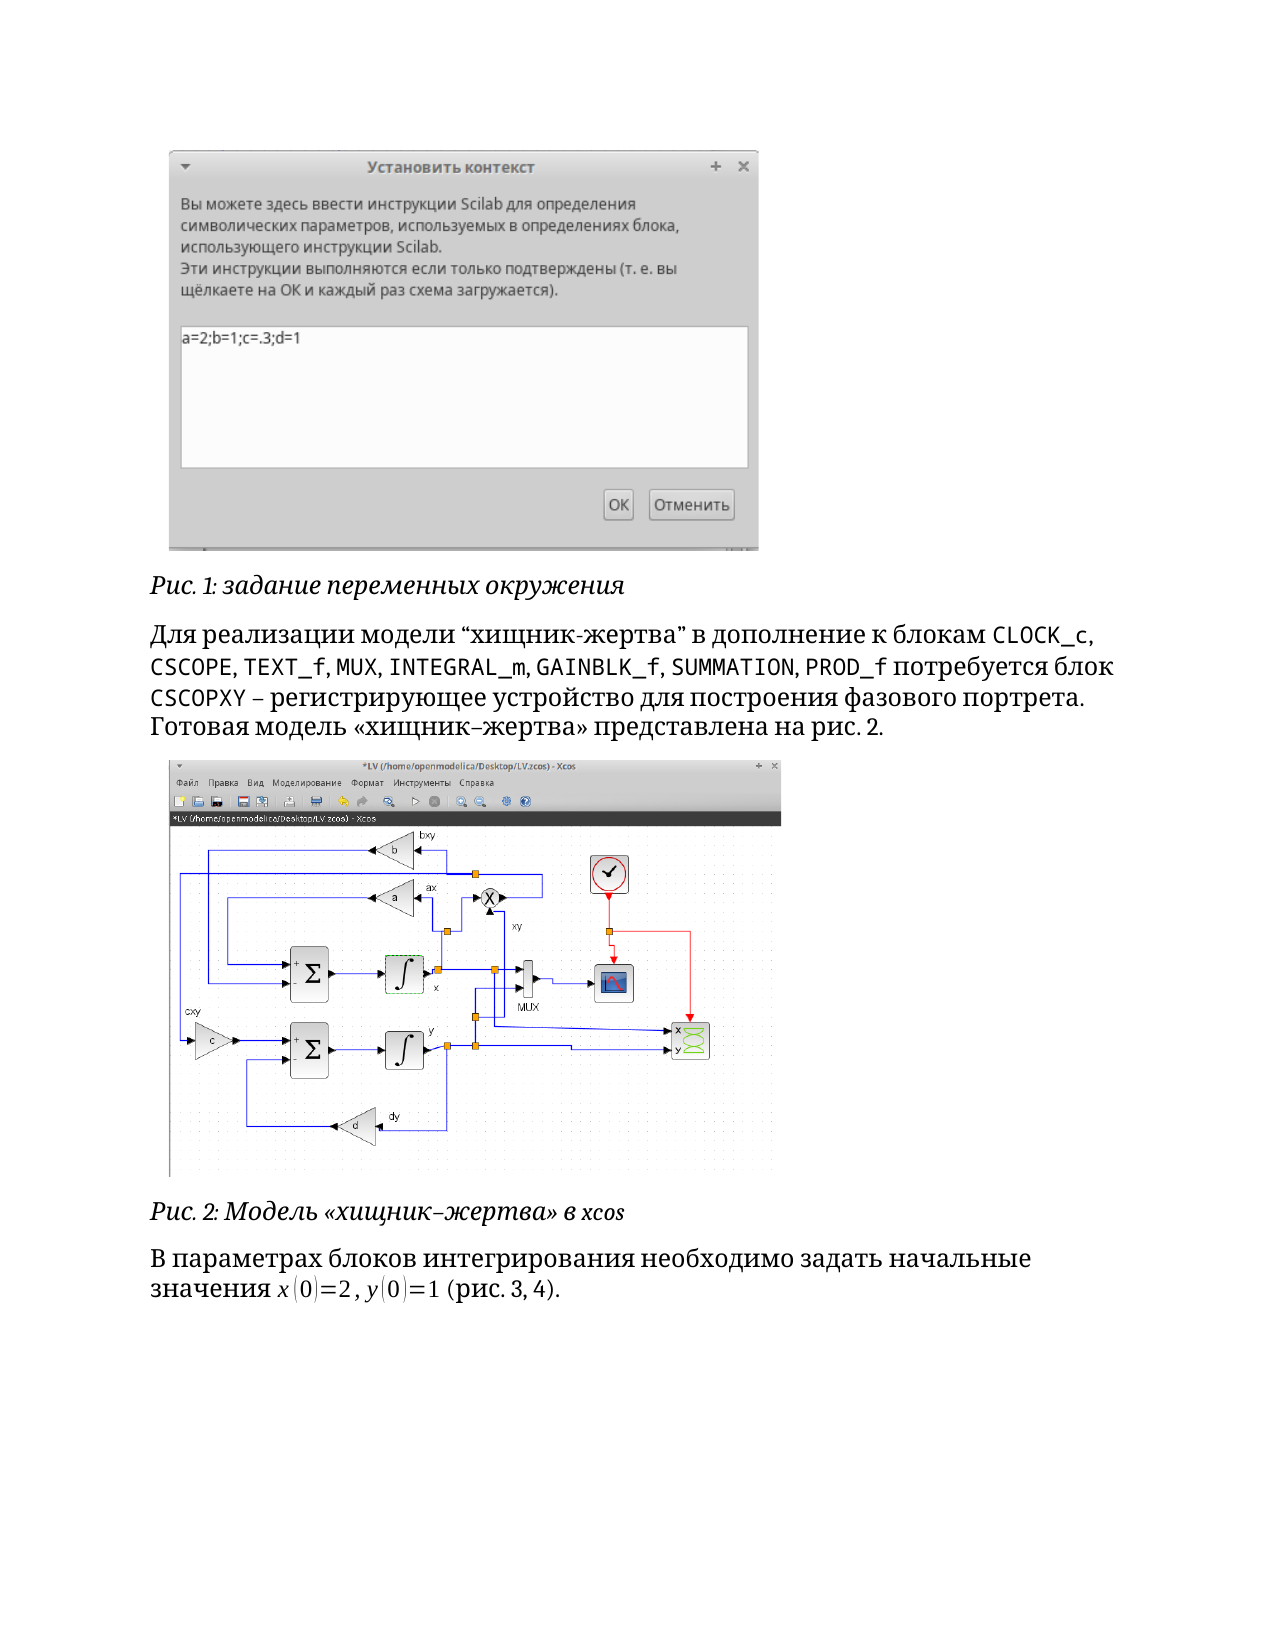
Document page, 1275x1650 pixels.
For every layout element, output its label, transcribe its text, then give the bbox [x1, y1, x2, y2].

picture [168, 150, 759, 551]
text Рис. 1: задание переменных окружения [150, 572, 1125, 600]
text Рис. 2: Модель «хищник–жертва» в xcos [150, 1198, 1125, 1227]
text Для реализации модели “хищник-жертва” в дополнение к блокам CLOCK_c, CSCOPE, TEXT_f, MUX, INTEGRAL_m, GAINBLK_f, SUMMATION, PROD_f потребуется блок CSCOPXY – регистрирующее устройство для построения фазового портрета. Готовая модель «хищник–жертва» представлена на рис. 2. [150, 619, 1125, 742]
picture [168, 760, 782, 1177]
text В параметрах блоков интегрирования необходимо задать начальные значения (рис. 3, 4). [150, 1245, 1125, 1305]
